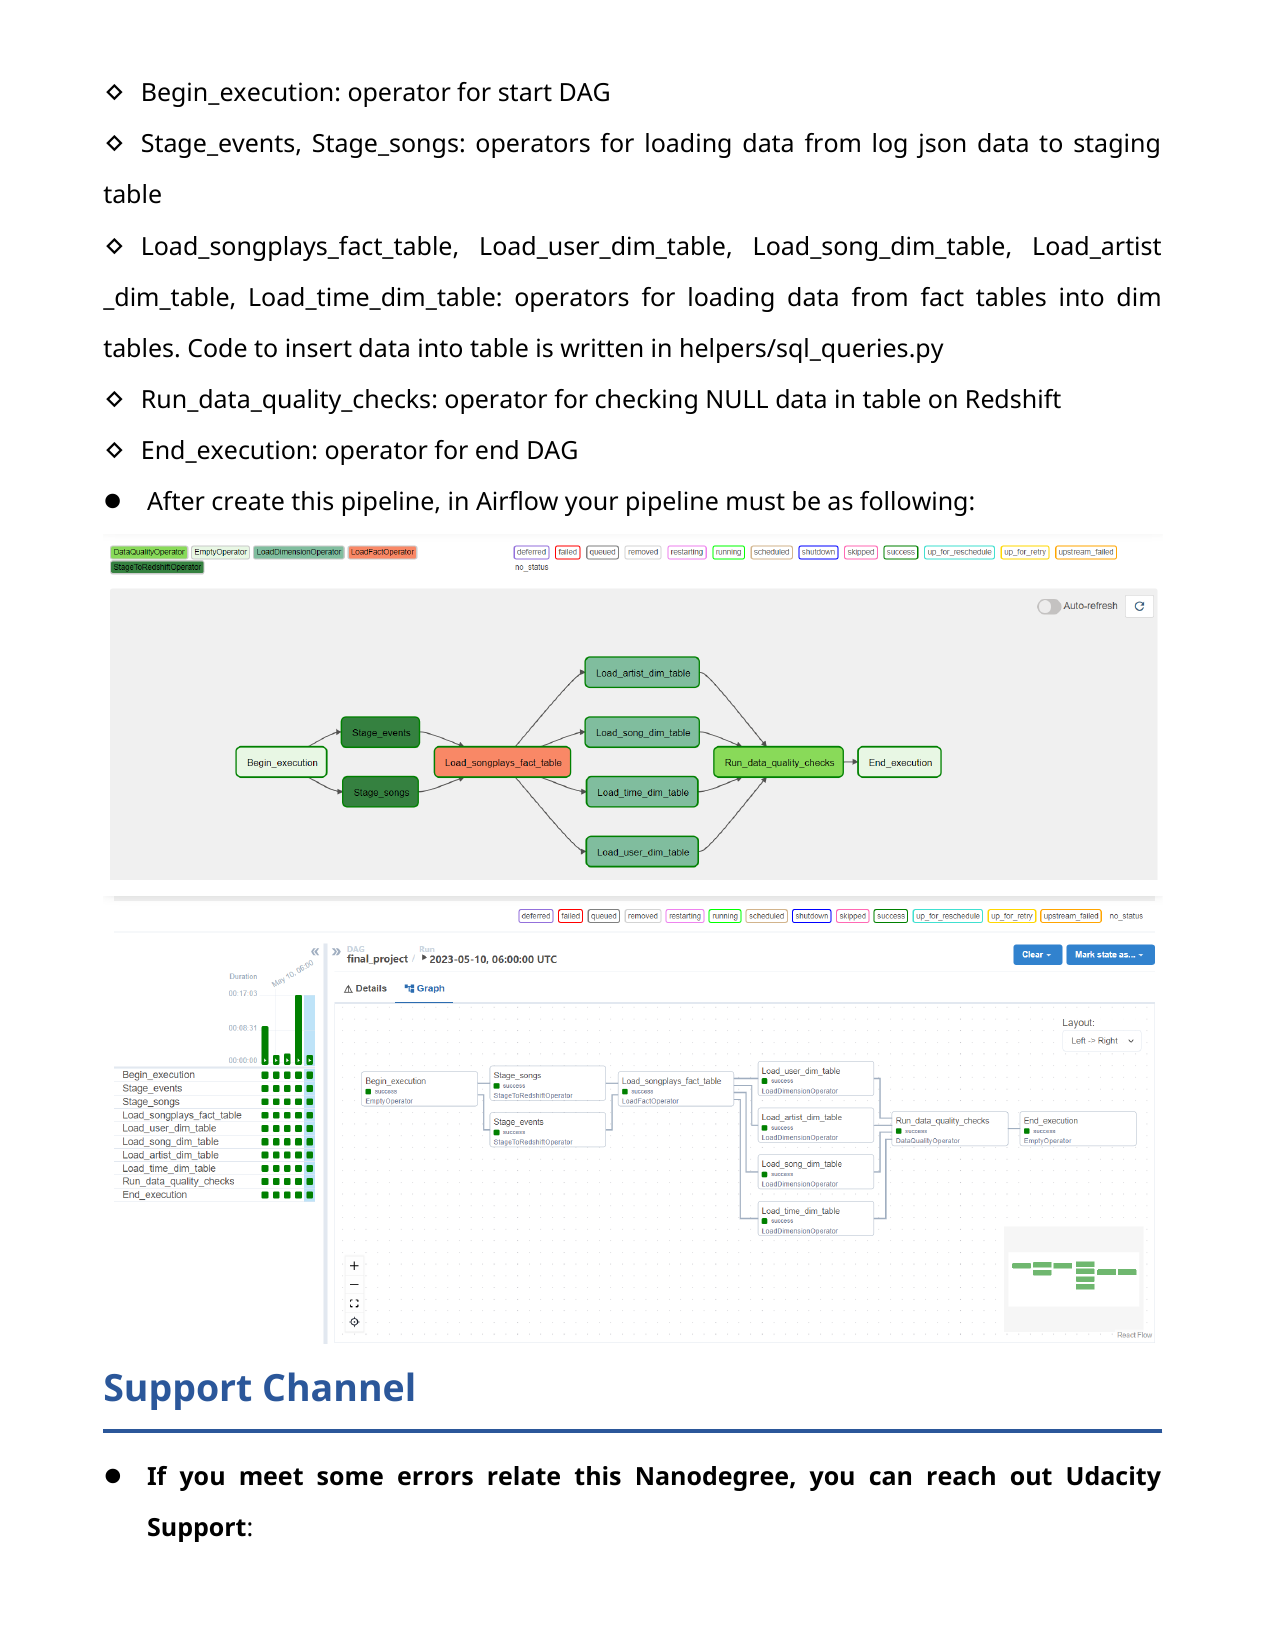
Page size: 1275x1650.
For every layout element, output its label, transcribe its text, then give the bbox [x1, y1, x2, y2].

picture [103, 896, 1163, 1344]
list Load_songplays_fact_table, Load_user_dim_table, Load_song_dim_table, Load_artist _dim_table, Load_time_dim_table: operators for loading data from fact tables into dim tables. Code to insert data into table is written in helpers/sql_queries.py [103, 228, 1162, 364]
subtitle Support Channel [103, 1361, 1162, 1429]
list Run_data_quality_checks: operator for checking NULL data in table on Redshift [103, 381, 1162, 415]
picture [103, 534, 1163, 880]
list If you meet some errors relate this Nanodegree, you can reach out Udacity Support: [103, 1459, 1162, 1544]
list Stage_events, Stage_songs: operators for loading data from log json data to staging table [103, 126, 1162, 211]
list Begin_execution: operator for start DAG [103, 75, 1162, 109]
list After create this pipeline, in Airflow your pipeline must be as following: [103, 483, 1162, 517]
list End_execution: operator for end DAG [103, 432, 1162, 466]
